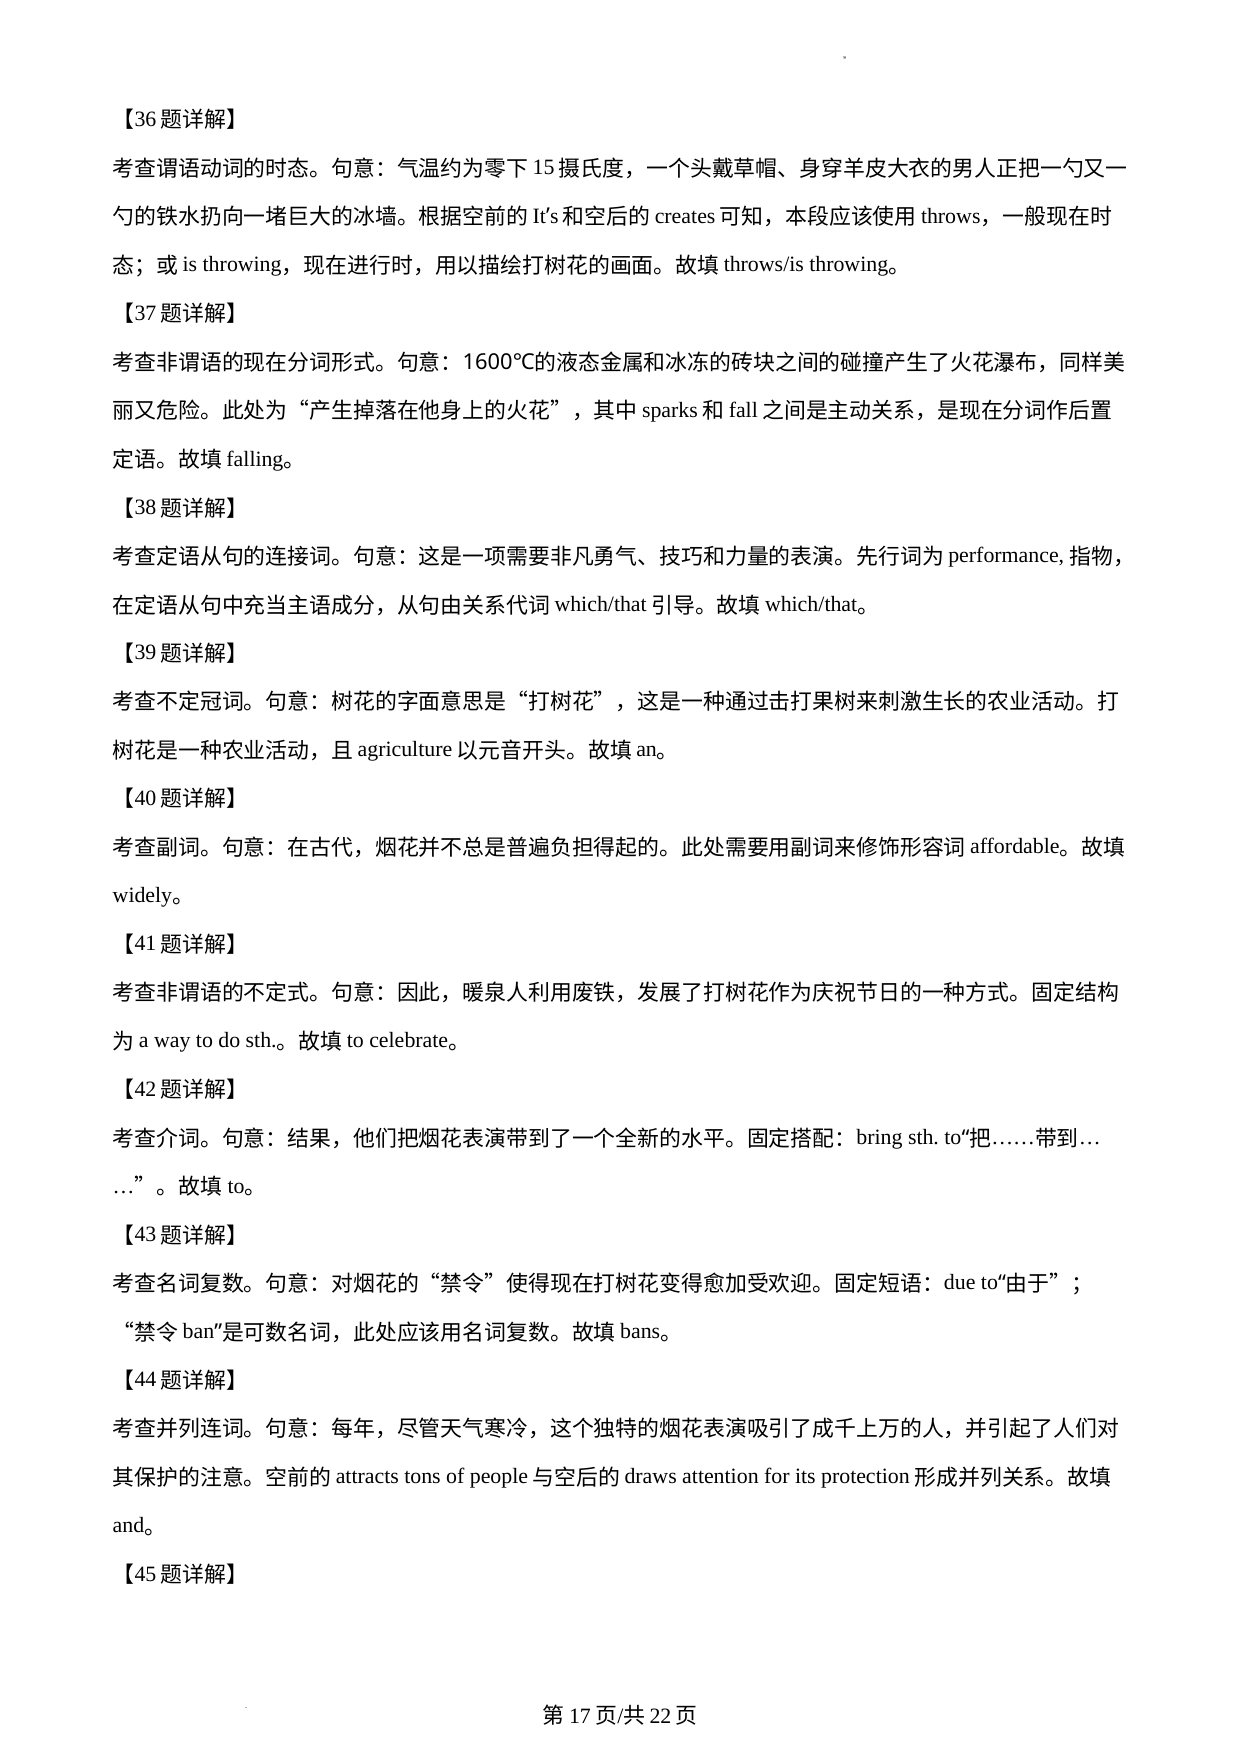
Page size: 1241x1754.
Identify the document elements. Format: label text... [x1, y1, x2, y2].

text 【43题详解】 [112, 1217, 1128, 1250]
text 【41题详解】 [112, 926, 1128, 959]
text 考查名词复数。句意：对烟花的“禁令”使得现在打树花变得愈加受欢迎。固定短语：due to“由于”；“禁令ban”是可数名词，此处应该用名词复数。故填bans。 [112, 1266, 1128, 1347]
text 考查不定冠词。句意：树花的字面意思是“打树花”，这是一种通过击打果树来刺激生长的农业活动。打树花是一种农业活动，且agriculture以元音开头。故填an。 [112, 684, 1128, 765]
text 【42题详解】 [112, 1072, 1128, 1104]
text 【45题详解】 [112, 1557, 1128, 1589]
text 考查介词。句意：结果，他们把烟花表演带到了一个全新的水平。固定搭配：bring sth. to“把……带到……”。故填 to。 [112, 1120, 1128, 1201]
text 【40题详解】 [112, 781, 1128, 813]
text 考查定语从句的连接词。句意：这是一项需要非凡勇气、技巧和力量的表演。先行词为performance, 指物，在定语从句中充当主语成分，从句由关系代词which/that引导。故填which/that。 [112, 538, 1128, 620]
text 考查谓语动词的时态。句意：气温约为零下15摄氏度，一个头戴草帽、身穿羊皮大衣的男人正把一勺又一勺的铁水扔向一堵巨大的冰墙。根据空前的It’s和空后的creates可知，本段应该使用throws，一般现在时态；或is throwing，现在进行时，用以描绘打树花的画面。故填throws/is throwing。 [112, 150, 1128, 280]
text 【36题详解】 [112, 102, 1128, 134]
text 考查非谓语的不定式。句意：因此，暖泉人利用废铁，发展了打树花作为庆祝节日的一种方式。固定结构为a way to do sth.。故填to celebrate。 [112, 975, 1128, 1056]
text 考查非谓语的现在分词形式。句意：1600℃的液态金属和冰冻的砖块之间的碰撞产生了火花瀑布，同样美丽又危险。此处为“产生掉落在他身上的火花”，其中sparks和fall之间是主动关系，是现在分词作后置定语。故填falling。 [112, 344, 1128, 474]
text 考查并列连词。句意：每年，尽管天气寒冷，这个独特的烟花表演吸引了成千上万的人，并引起了人们对其保护的注意。空前的attracts tons of people与空后的draws attention for its protection形成并列关系。故填and。 [112, 1411, 1128, 1541]
text 考查副词。句意：在古代，烟花并不总是普遍负担得起的。此处需要用副词来修饰形容词affordable。故填widely。 [112, 829, 1128, 911]
text 【39题详解】 [112, 636, 1128, 668]
text 【44题详解】 [112, 1363, 1128, 1395]
text 【38题详解】 [112, 490, 1128, 523]
text 【37题详解】 [112, 296, 1128, 328]
